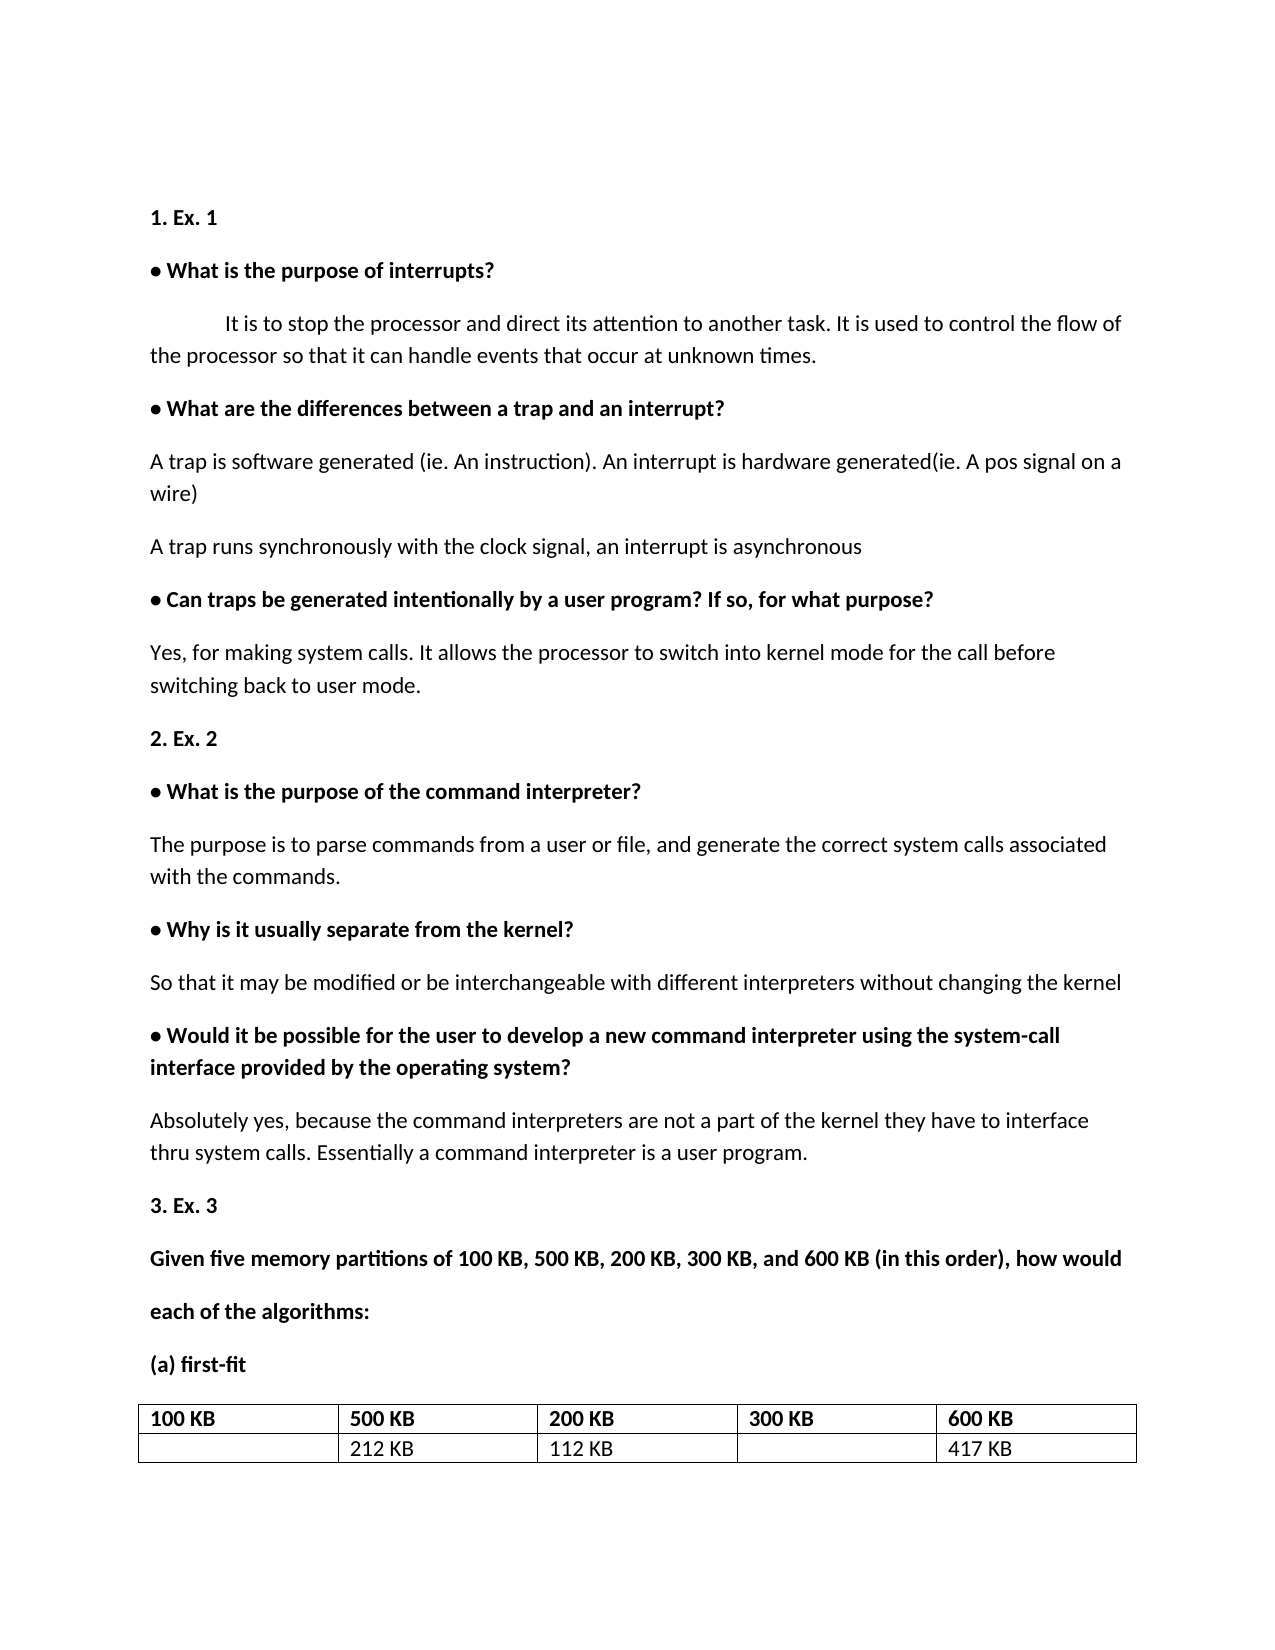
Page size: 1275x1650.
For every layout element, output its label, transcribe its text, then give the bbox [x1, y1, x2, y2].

text A trap runs synchronously with the clock signal, an interrupt is asynchronous [150, 532, 1125, 561]
table_cell 112 KB [538, 1434, 737, 1462]
text each of the algorithms: [150, 1297, 1125, 1326]
text • Why is it usually separate from the kernel? [150, 915, 1125, 943]
text • Would it be possible for the user to develop a new command interpreter using the system-call interface provided by the operating system? [150, 1021, 1125, 1081]
text A trap is software generated (ie. An instruction). An interrupt is hardware generated(ie. A pos signal on a wire) [150, 447, 1125, 507]
text The purpose is to parse commands from a user or file, and generate the correct system calls associated with the commands. [150, 830, 1125, 890]
text • Can traps be generated intentionally by a user program? If so, for what purpose? [150, 586, 1125, 613]
text 2. Ex. 2 [150, 724, 1125, 752]
table_header 600 KB [937, 1405, 1136, 1433]
table_header 200 KB [538, 1405, 737, 1433]
text Absolutely yes, because the command interpreters are not a part of the kernel they have to interface thru system calls. Essentially a command interpreter is a user program. [150, 1106, 1125, 1166]
text 3. Ex. 3 [150, 1191, 1125, 1219]
text Given five memory partitions of 100 KB, 500 KB, 200 KB, 300 KB, and 600 KB (in this order), how would [150, 1244, 1125, 1272]
table_header 300 KB [738, 1405, 936, 1433]
text Yes, for making system calls. It allows the processor to switch into kernel mode for the call before switching back to user mode. [150, 638, 1125, 699]
text • What are the differences between a trap and an interrupt? [150, 394, 1125, 422]
table_header 500 KB [339, 1405, 537, 1433]
text It is to stop the processor and direct its attention to another task. It is used to control the flow of the processor so that it can handle events that occur at unknown times. [150, 309, 1125, 369]
text So that it may be modified or be interchangeable with different interpreters without changing the kernel [150, 968, 1125, 996]
table_cell [738, 1434, 936, 1462]
table_cell 417 KB [937, 1434, 1136, 1462]
text • What is the purpose of interrupts? [150, 256, 1125, 284]
text • What is the purpose of the command interpreter? [150, 777, 1125, 805]
table_header 100 KB [139, 1405, 338, 1433]
text 1. Ex. 1 [150, 203, 1125, 231]
table_cell [139, 1434, 338, 1462]
text (a) first-fit [150, 1351, 1125, 1378]
table_cell 212 KB [339, 1434, 537, 1462]
